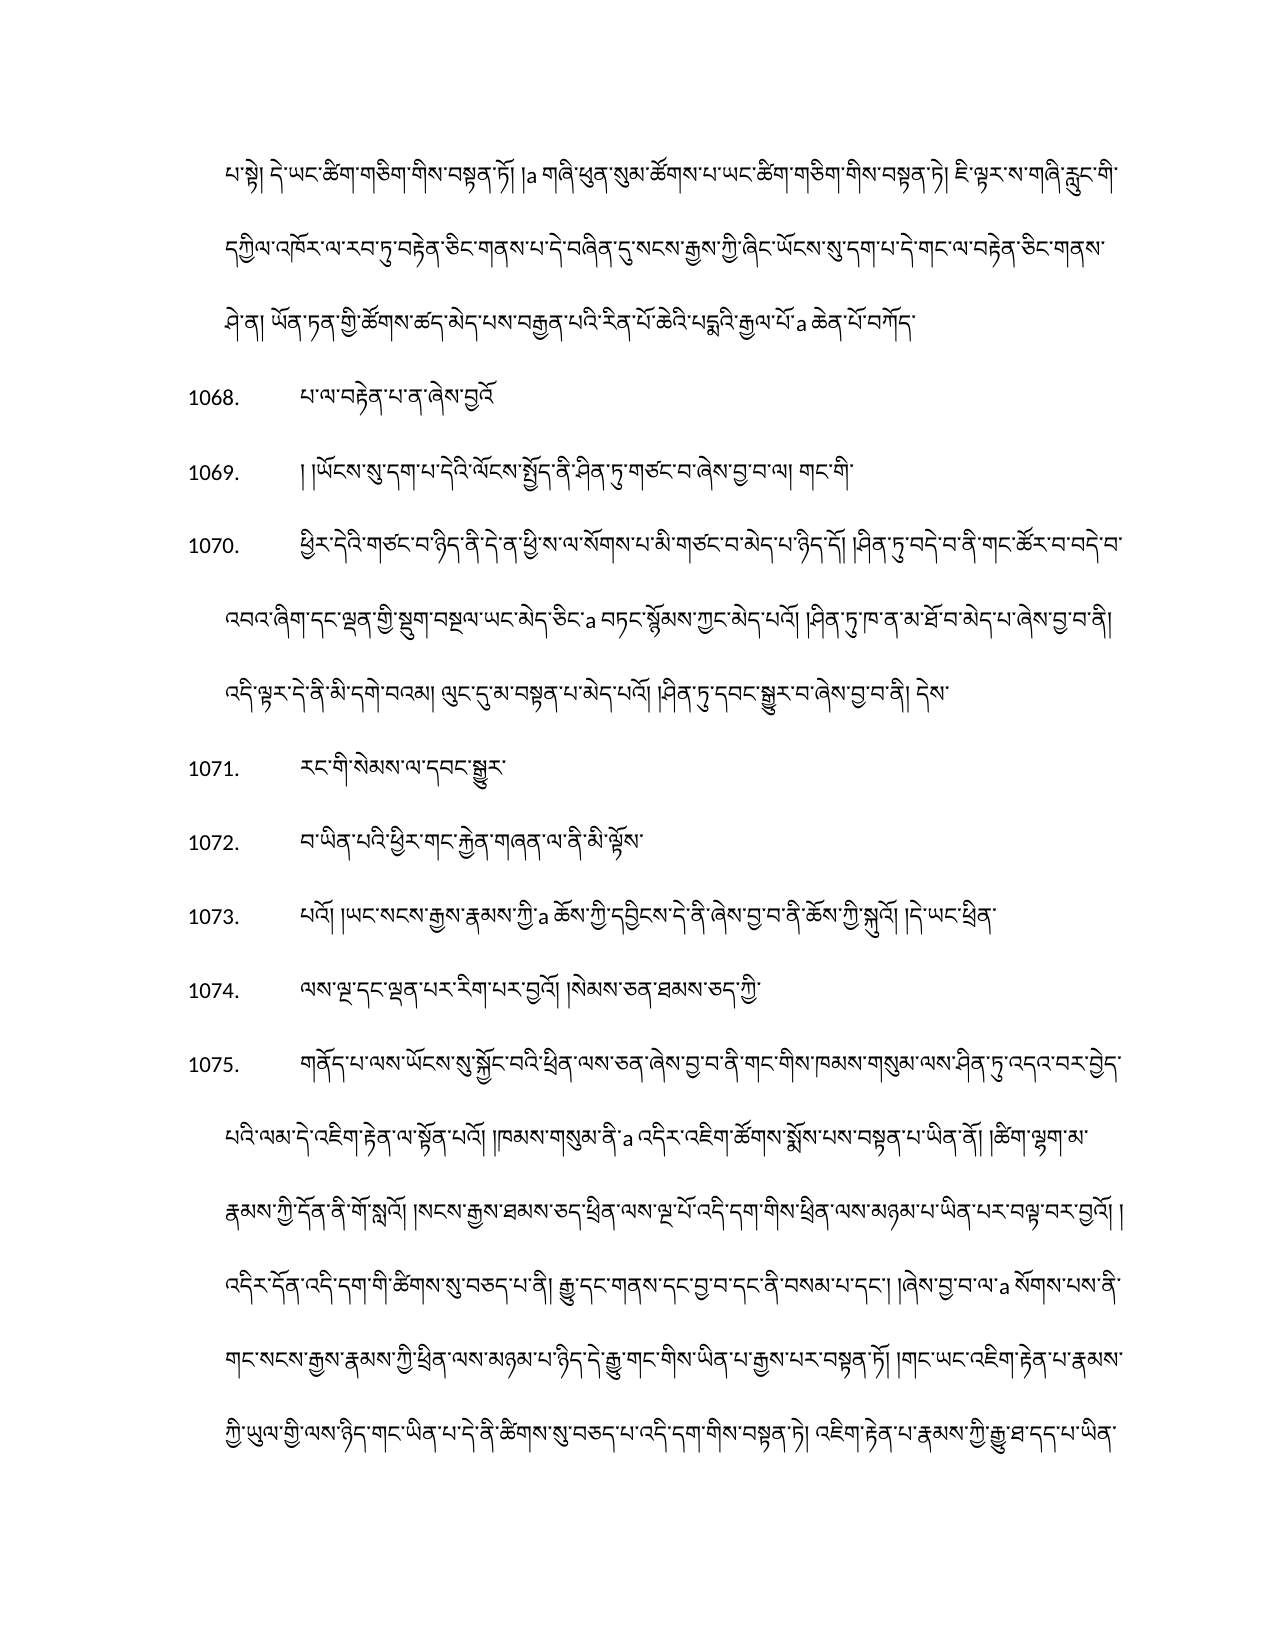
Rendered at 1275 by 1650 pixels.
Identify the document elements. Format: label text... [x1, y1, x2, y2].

list བ་ཡིན་པའི་ཕྱིར་གང་རྐྱེན་གཞན་ལ་ནི་མི་ལྟོས་ [187, 817, 1125, 881]
list པའོ། །ཡང་སངས་རྒྱས་རྣམས་ཀྱི་aཆོས་ཀྱི་དབྱིངས་དེ་ནི་ཞེས་བྱ་བ་ནི་ཆོས་ཀྱི་སྐུའོ། །དེ་ཡང་ཕྲིན་ [187, 891, 1125, 955]
list ཕྱིར་དེའི་གཙང་བ་ཉིད་ནི་དེ་ན་ཕྱི་ས་ལ་སོགས་པ་མི་གཙང་བ་མེད་པ་ཉིད་དོ། །ཤིན་ཏུ་བདེ་བ་ནི་གང་ཚོར་བ་བདེ་བ་འབའ་ཞིག་དང་ལྡན་གྱི་སྡུག་བསྔལ་ཡང་མེད་ཅིང་aབཏང་སྙོམས་ཀྱང་མེད་པའོ། །ཤིན་ཏུ་ཁ་ན་མ་ཐོ་བ་མེད་པ་ཞེས་བྱ་བ་ནི། འདི་ལྟར་དེ་ནི་མི་དགེ་བའམ། ལུང་དུ་མ་བསྟན་པ་མེད་པའོ། །ཤིན་ཏུ་དབང་སྒྱུར་བ་ཞེས་བྱ་བ་ནི། དེས་ [187, 520, 1125, 733]
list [187, 1039, 1125, 1473]
list ལས་ལྔ་དང་ལྡན་པར་རིག་པར་བྱའོ། །སེམས་ཅན་ཐམས་ཅད་ཀྱི་ [187, 965, 1125, 1029]
list པ་ལ་བརྟེན་པ་ན་ཞེས་བྱའོ [187, 372, 1125, 437]
list རང་གི་སེམས་ལ་དབང་སྒྱུར་ [187, 742, 1125, 807]
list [187, 150, 1125, 363]
list ། །ཡོངས་སུ་དག་པ་དེའི་ལོངས་སྤྱོད་ནི་ཤིན་ཏུ་གཙང་བ་ཞེས་བྱ་བ་ལ། གང་གི་ [187, 446, 1125, 511]
